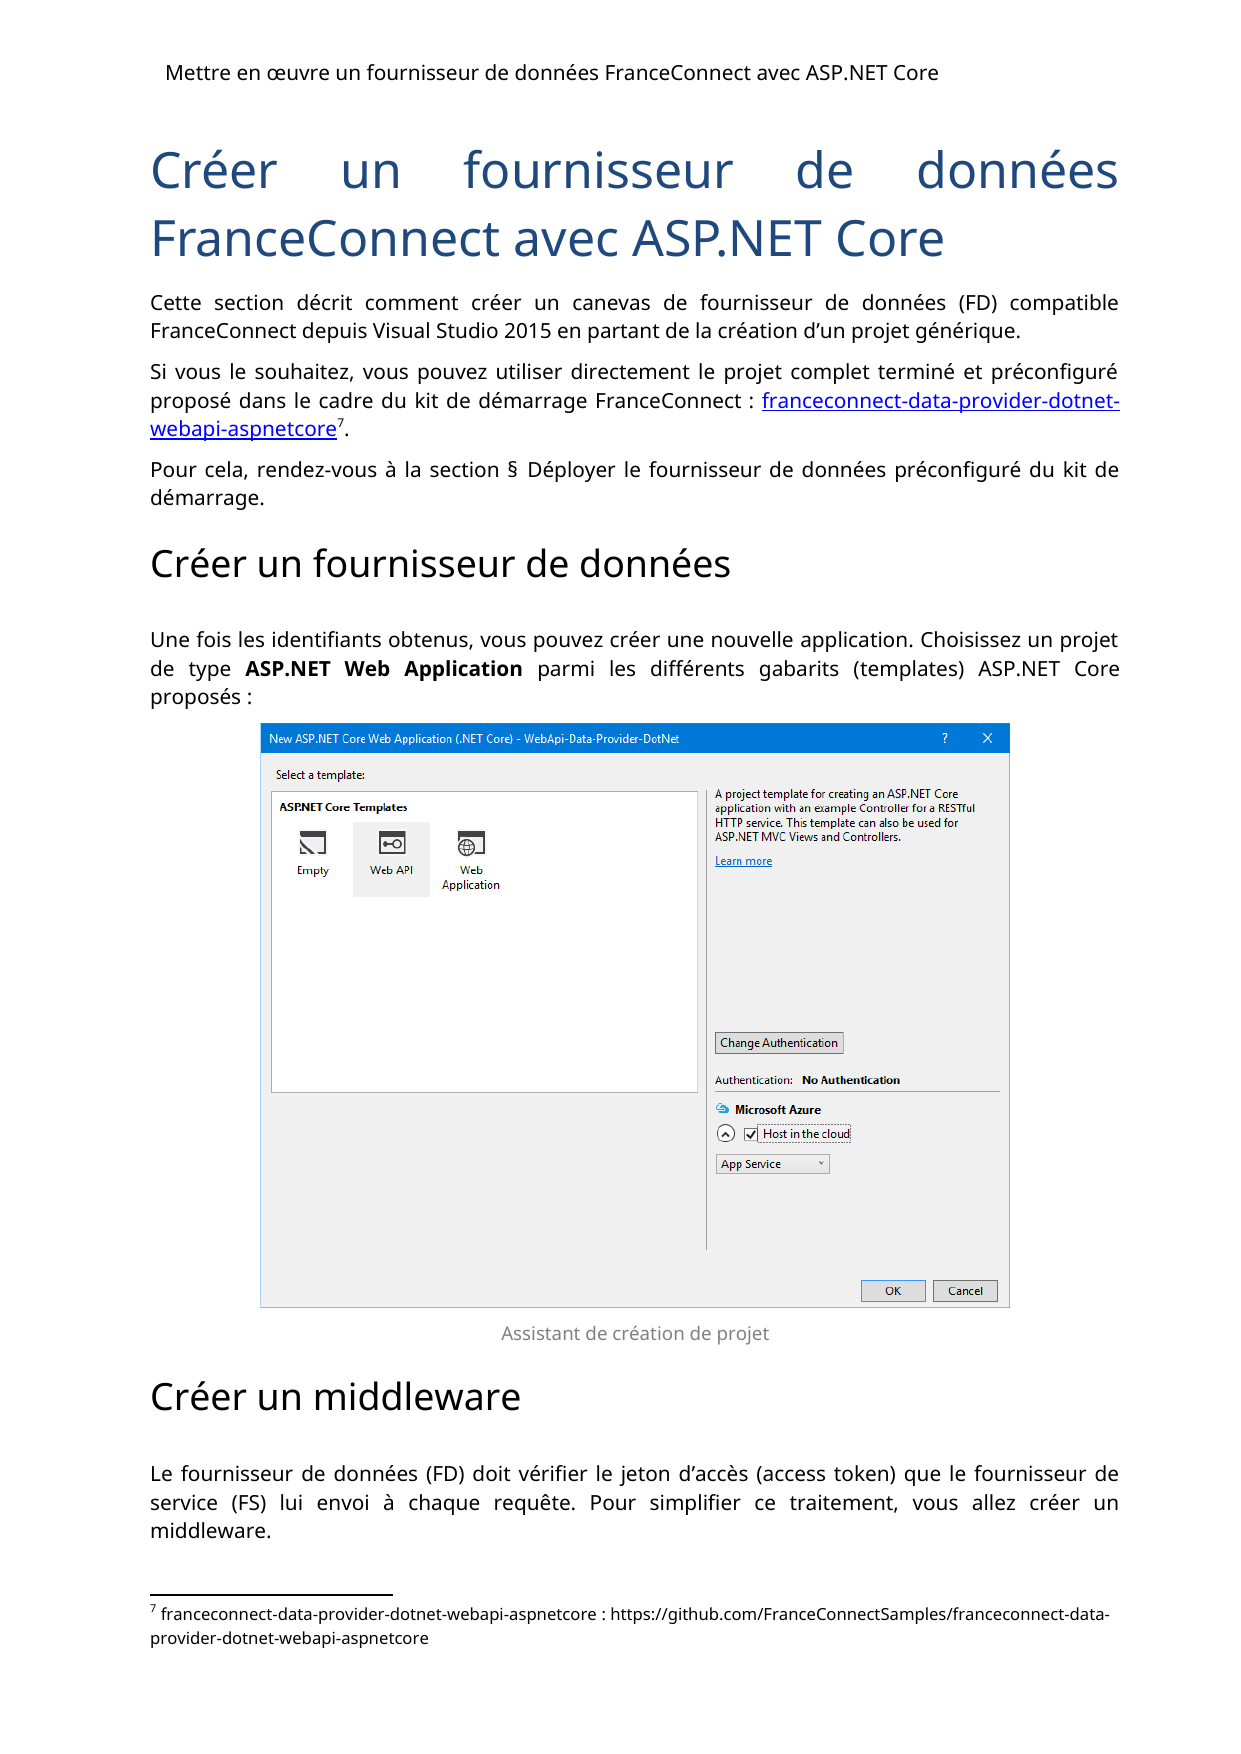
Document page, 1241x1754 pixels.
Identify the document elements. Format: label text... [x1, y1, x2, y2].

text Une fois les identifiants obtenus, vous pouvez créer une nouvelle application. Choisissez un projet de type ASP.NET Web Application parmi les différents gabarits (templates) ASP.NET Core proposés : [150, 626, 1120, 711]
text Pour cela, rendez-vous à la section § Déployer le fournisseur de données préconfiguré du kit de démarrage. [150, 455, 1120, 512]
picture [260, 723, 1010, 1308]
subtitle Créer un fournisseur de données [150, 537, 1120, 588]
text Cette section décrit comment créer un canevas de fournisseur de données (FD) compatible FranceConnect depuis Visual Studio 2015 en partant de la création d’un projet générique. [150, 288, 1120, 345]
subtitle Créer un fournisseur de données FranceConnect avec ASP.NET Core [150, 135, 1120, 271]
text Assistant de création de projet [150, 1320, 1120, 1346]
text Si vous le souhaitez, vous pouvez utiliser directement le projet complet terminé et préconfiguré proposé dans le cadre du kit de démarrage FranceConnect : franceconnect-data-provider-dotnet-webapi-aspnetcore. [150, 357, 1120, 443]
text Le fournisseur de données (FD) doit vérifier le jeton d’accès (access token) que le fournisseur de service (FS) lui envoi à chaque requête. Pour simplifier ce traitement, vous allez créer un middleware. [150, 1459, 1120, 1544]
subtitle Créer un middleware [150, 1371, 1120, 1422]
